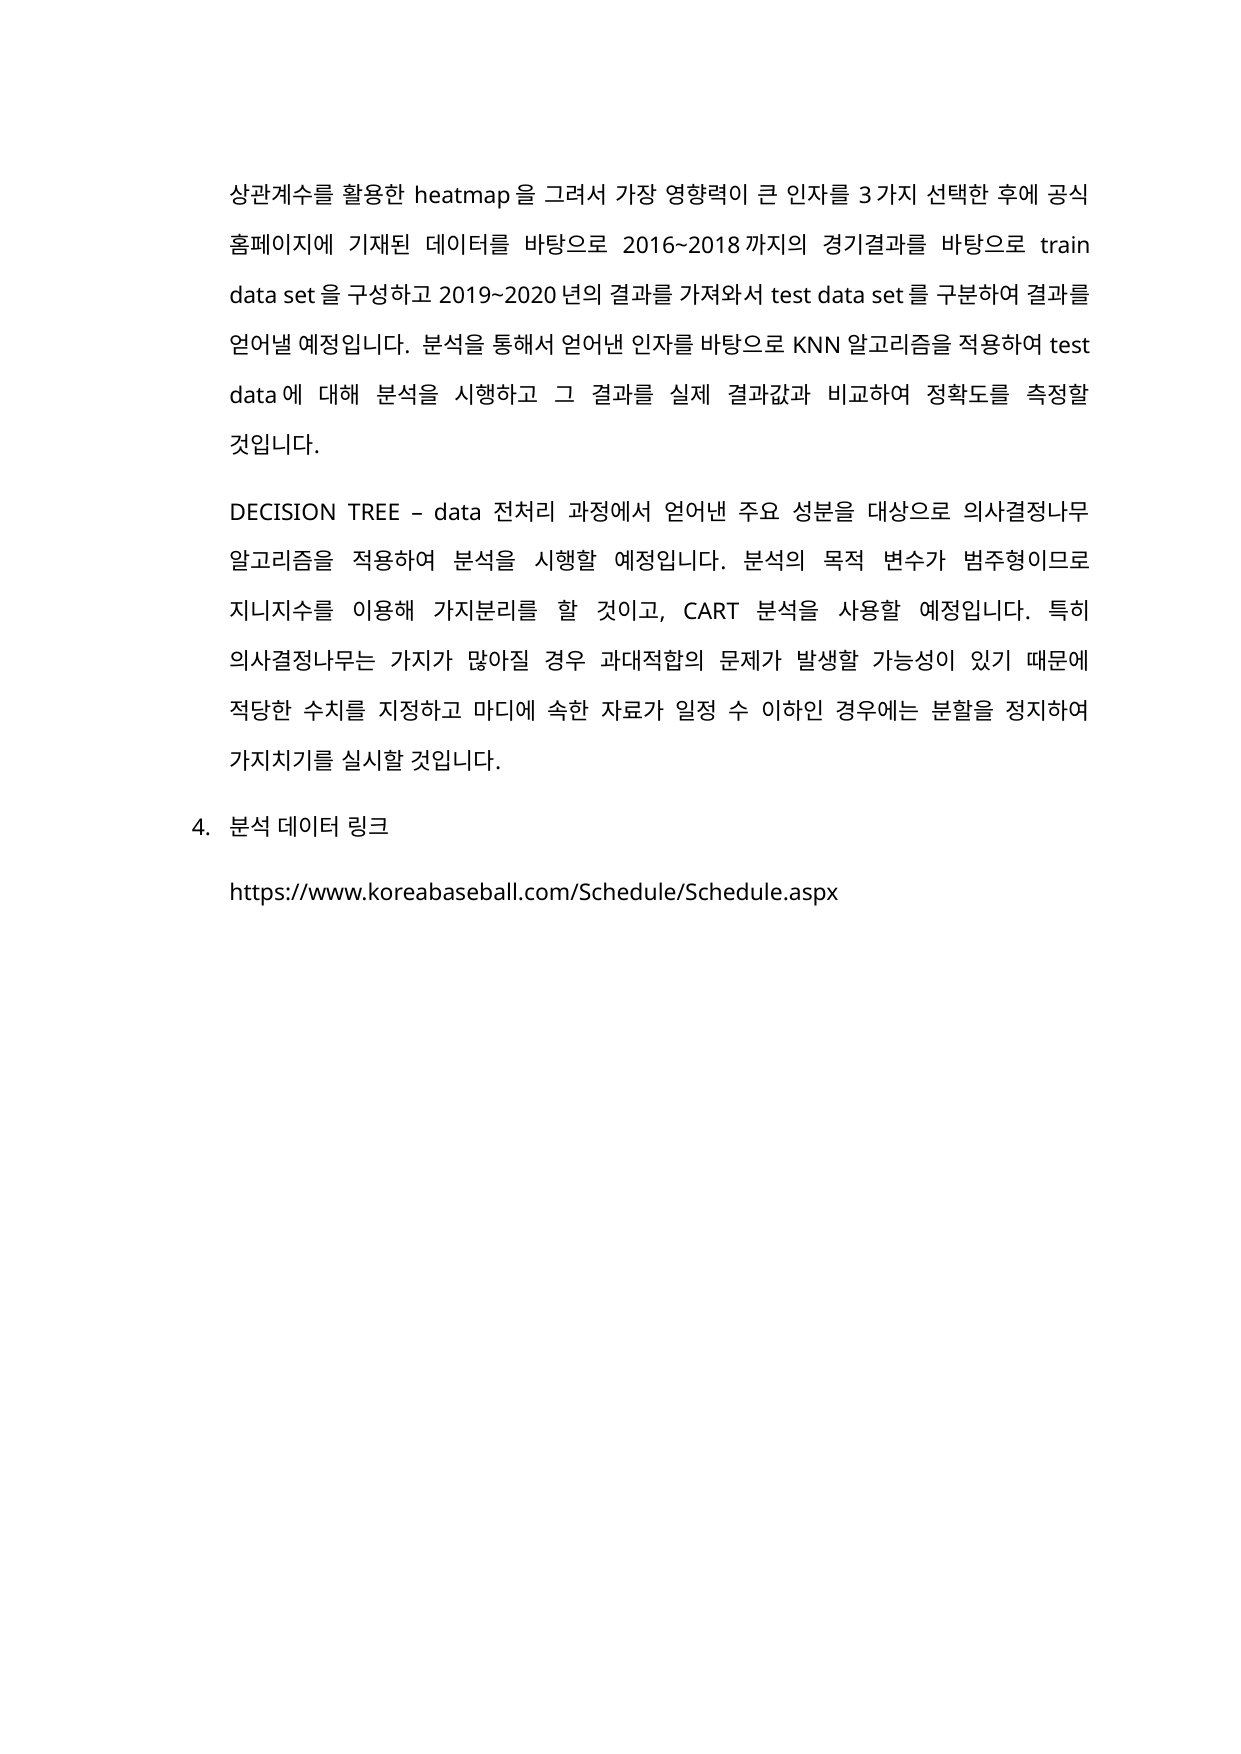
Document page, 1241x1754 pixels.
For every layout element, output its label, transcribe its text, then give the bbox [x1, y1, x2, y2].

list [229, 177, 1090, 460]
list 분석 데이터 링크 [192, 809, 1090, 843]
list DECISION TREE – data 전처리 과정에서 얻어낸 주요 성분을 대상으로 의사결정나무 알고리즘을 적용하여 분석을 시행할 예정입니다. 분석의 목적 변수가 범주형이므로 지니지수를 이용해 가지분리를 할 것이고, CART 분석을 사용할 예정입니다. 특히 의사결정나무는 가지가 많아질 경우 과대적합의 문제가 발생할 가능성이 있기 때문에 적당한 수치를 지정하고 마디에 속한 자료가 일정 수 이하인 경우에는 분할을 정지하여 가지치기를 실시할 것입니다. [229, 493, 1090, 776]
list https://www.koreabaseball.com/Schedule/Schedule.aspx [229, 876, 1090, 907]
